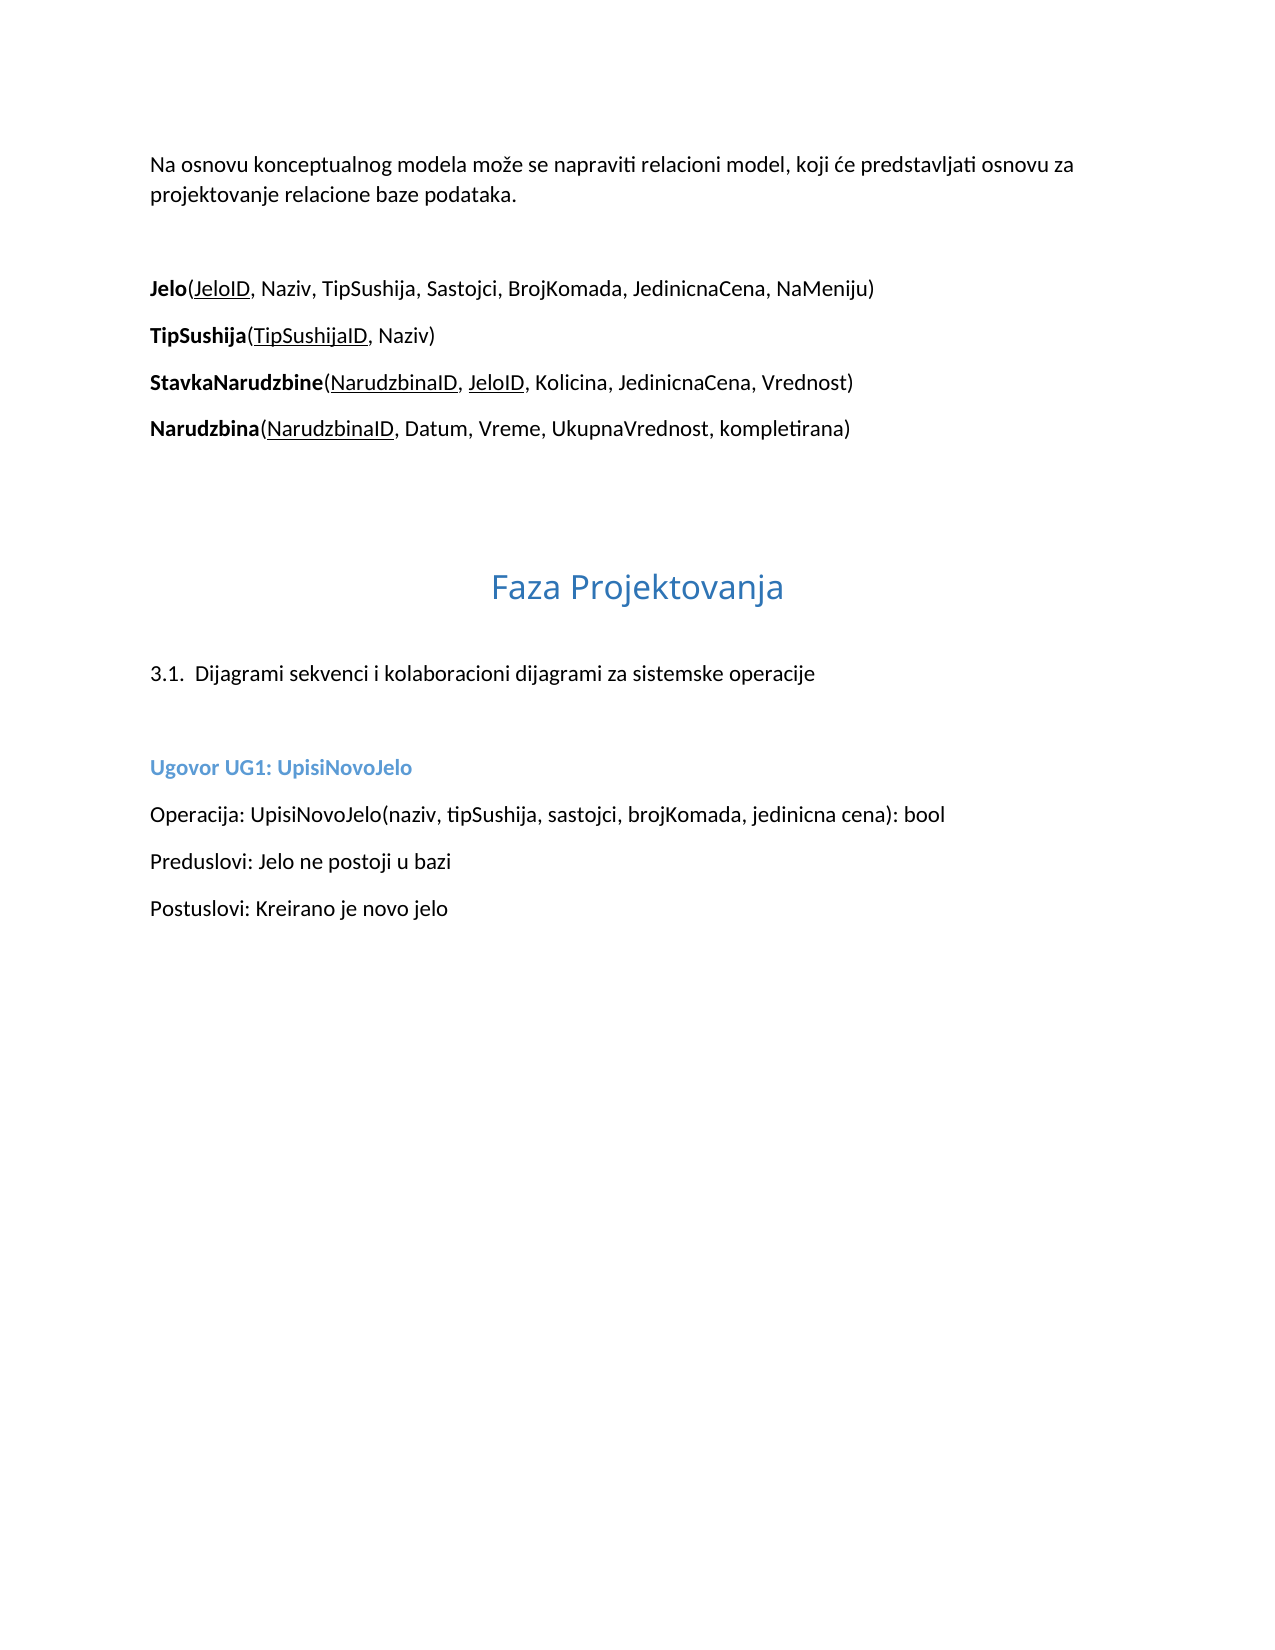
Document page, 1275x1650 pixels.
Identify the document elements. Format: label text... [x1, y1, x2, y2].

subtitle Faza Projektovanja [150, 563, 1125, 609]
text Operacija: UpisiNovoJelo(naziv, tipSushija, sastojci, brojKomada, jedinicna cena): bool [150, 800, 1125, 828]
text StavkaNarudzbine(NarudzbinaID, JeloID, Kolicina, JedinicnaCena, Vrednost) [150, 368, 1125, 396]
text Postuslovi: Kreirano je novo jelo [150, 894, 1125, 922]
text TipSushija(TipSushijaID, Naziv) [150, 321, 1125, 349]
text Narudzbina(NarudzbinaID, Datum, Vreme, UkupnaVrednost, kompletirana) [150, 414, 1125, 443]
text Preduslovi: Jelo ne postoji u bazi [150, 847, 1125, 875]
text Ugovor UG1: UpisiNovoJelo [150, 753, 1125, 781]
text Jelo(JeloID, Naziv, TipSushija, Sastojci, BrojKomada, JedinicnaCena, NaMeniju) [150, 274, 1125, 302]
text 3.1. Dijagrami sekvenci i kolaboracioni dijagrami za sistemske operacije [150, 659, 1125, 687]
text Na osnovu konceptualnog modela može se napraviti relacioni model, koji će predstavljati osnovu za projektovanje relacione baze podataka. [150, 150, 1125, 208]
